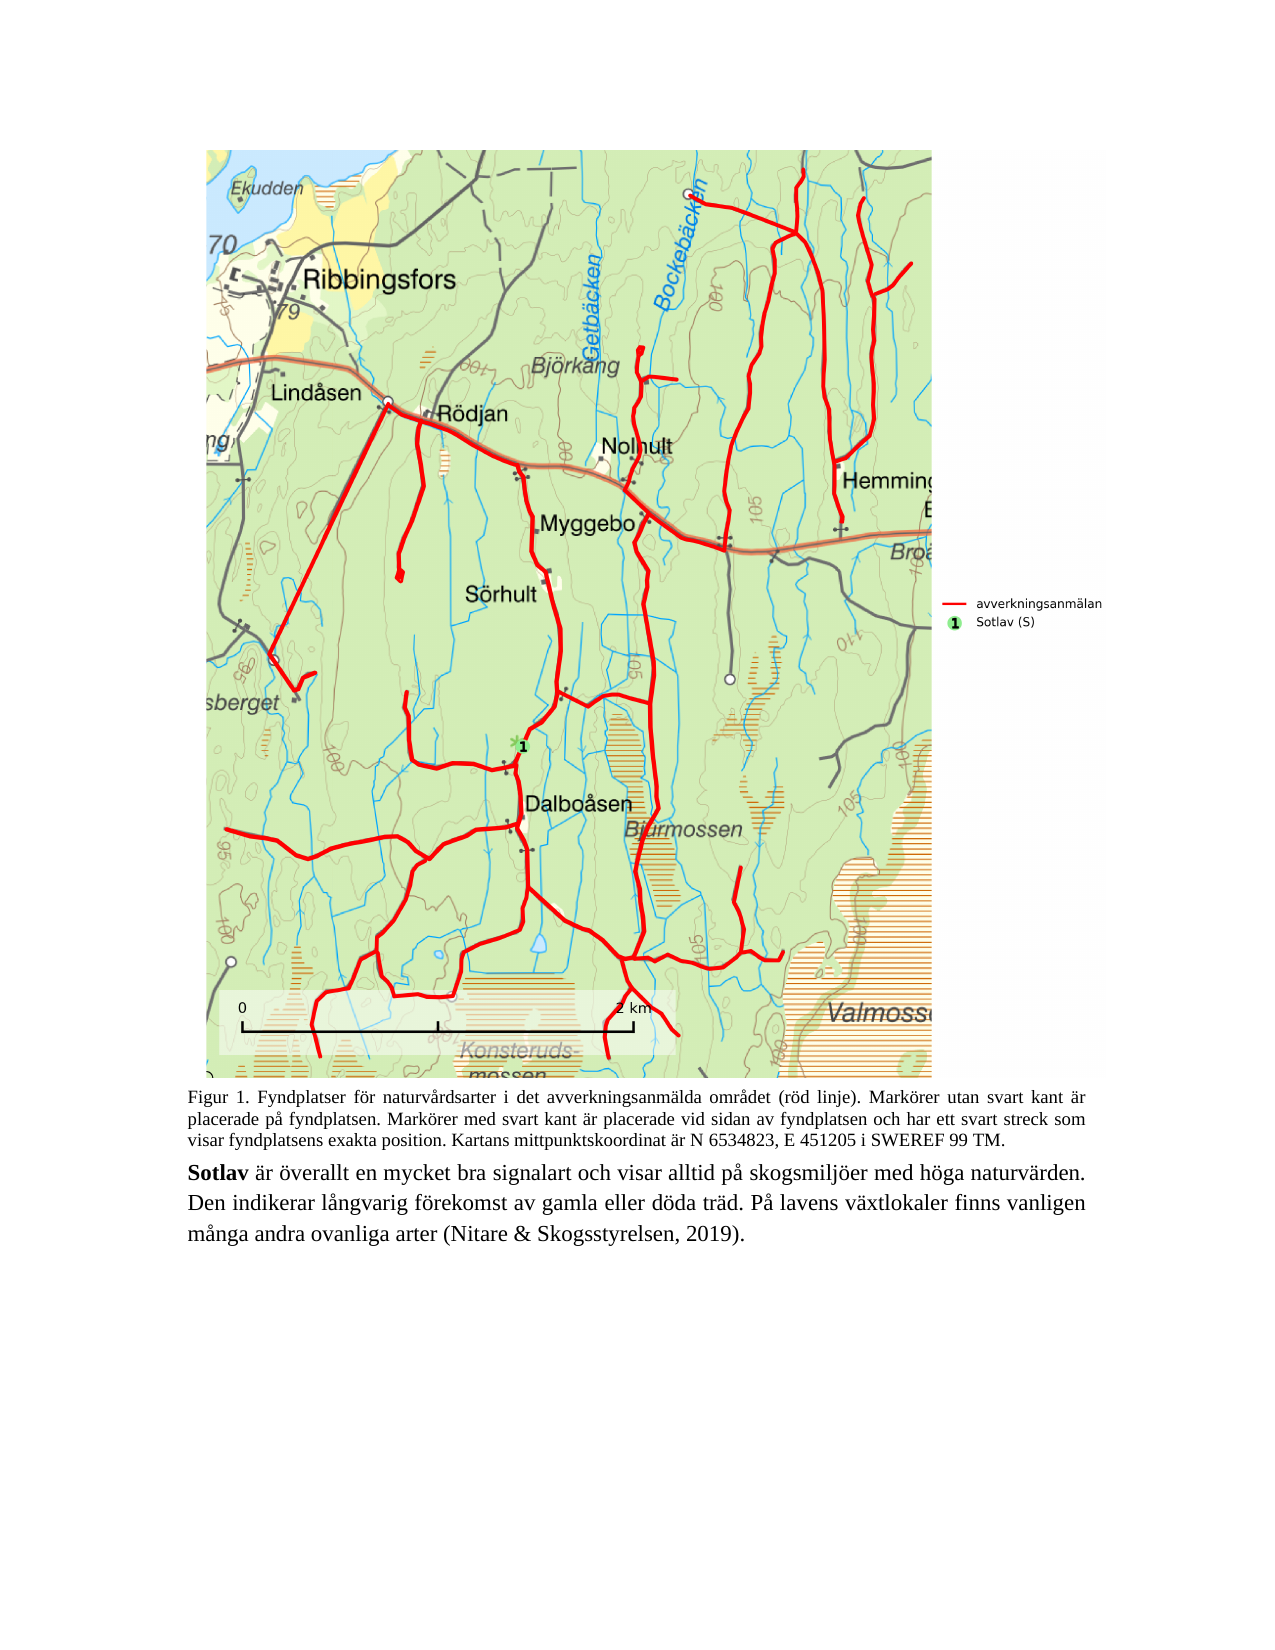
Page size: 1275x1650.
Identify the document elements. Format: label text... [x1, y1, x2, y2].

picture [206, 150, 1107, 1078]
text Sotlav är överallt en mycket bra signalart och visar alltid på skogsmiljöer med höga naturvärden. Den indikerar långvarig förekomst av gamla eller döda träd. På lavens växtlokaler finns vanligen många andra ovanliga arter (Nitare & Skogsstyrelsen, 2019). [187, 1159, 1087, 1246]
text Figur 1. Fyndplatser för naturvårdsarter i det avverkningsanmälda området (röd linje). Markörer utan svart kant är placerade på fyndplatsen. Markörer med svart kant är placerade vid sidan av fyndplatsen och har ett svart streck som visar fyndplatsens exakta position. Kartans mittpunktskoordinat är N 6534823, E 451205 i SWEREF 99 TM. [187, 1086, 1087, 1151]
